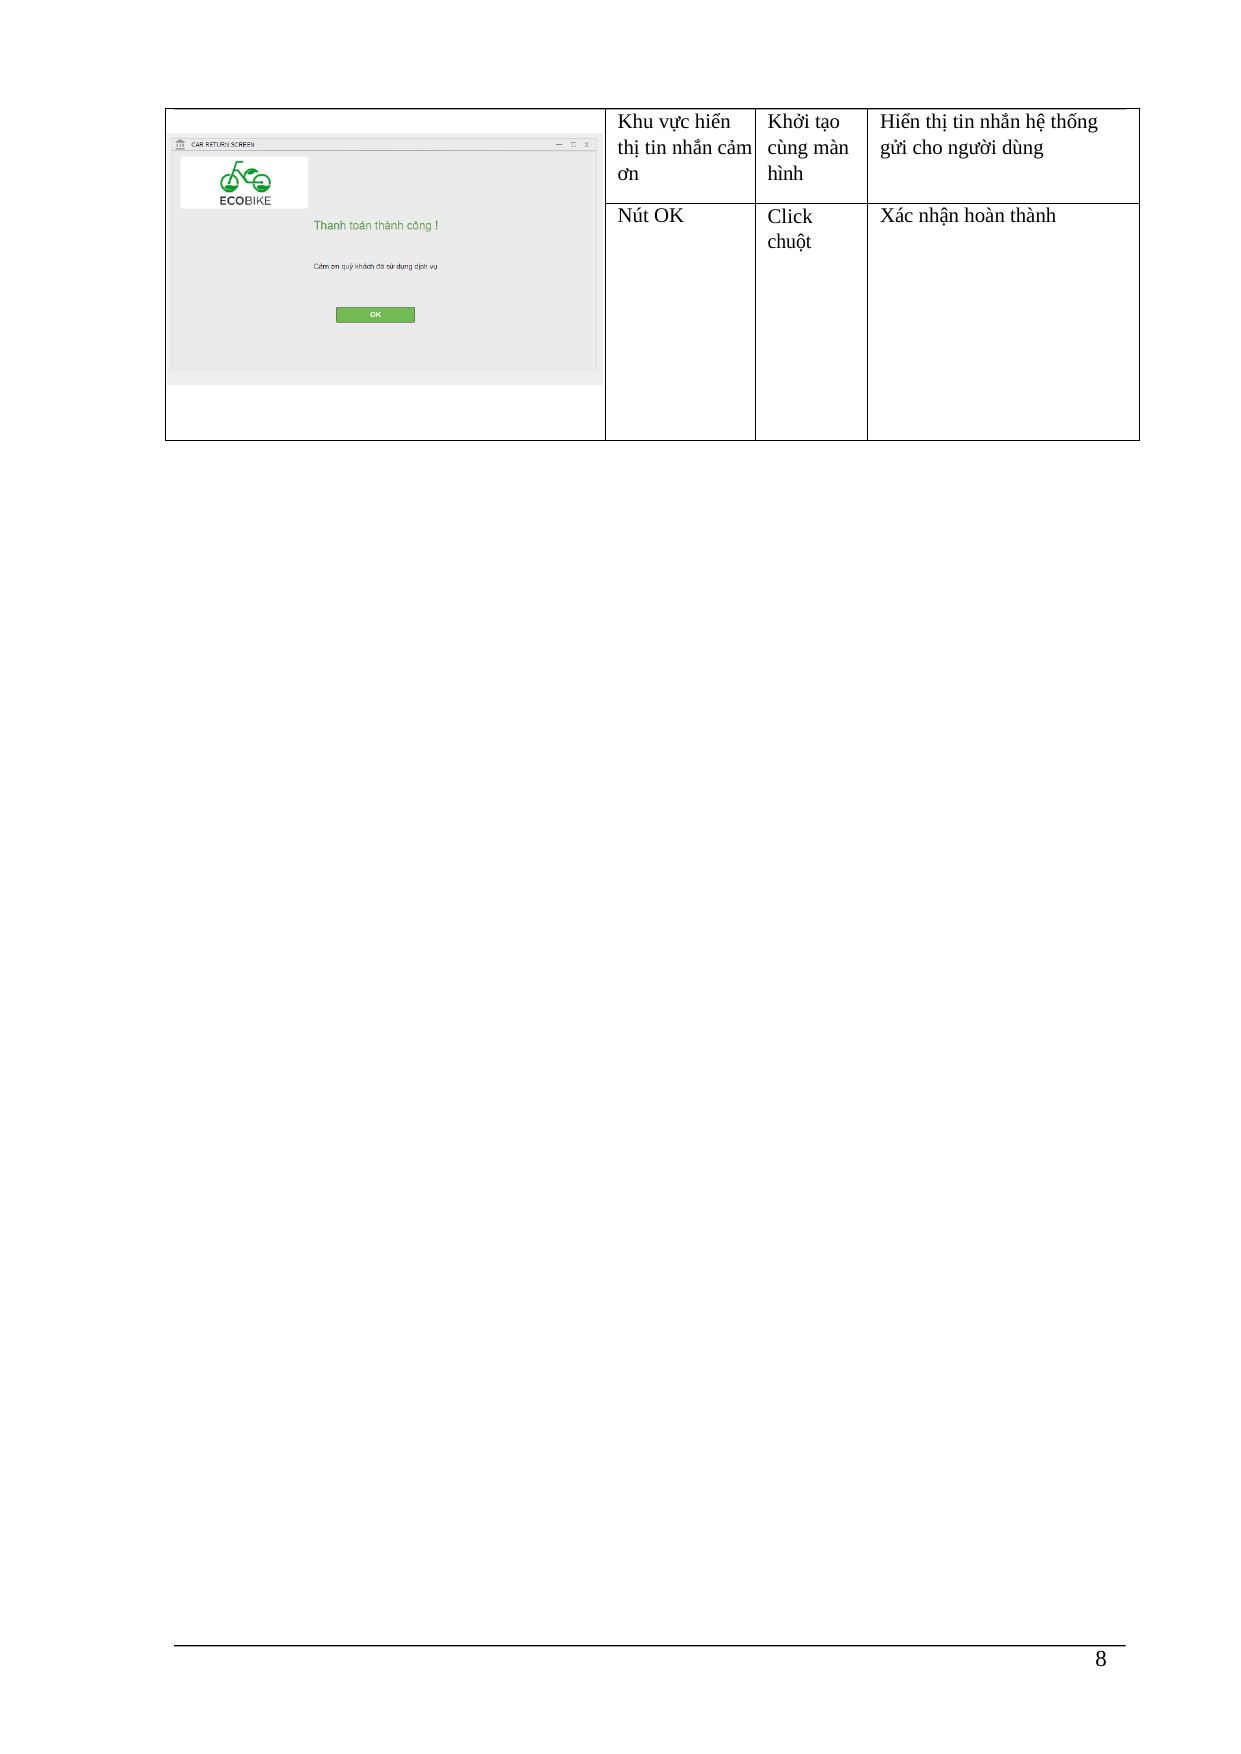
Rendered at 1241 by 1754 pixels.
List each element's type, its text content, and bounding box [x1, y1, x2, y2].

table_header Khởi tạo cùng màn hình [756, 109, 867, 202]
table_header Hiển thị tin nhắn hệ thống gửi cho người dùng [868, 109, 1139, 202]
table_header Khu vực hiển thị tin nhắn cảm ơn [606, 109, 755, 202]
table_header [166, 109, 605, 440]
table_cell Xác nhận hoàn thành [868, 204, 1139, 440]
table_cell Click chuột [756, 204, 867, 440]
picture [165, 133, 603, 384]
table_cell Nút OK [606, 204, 755, 440]
